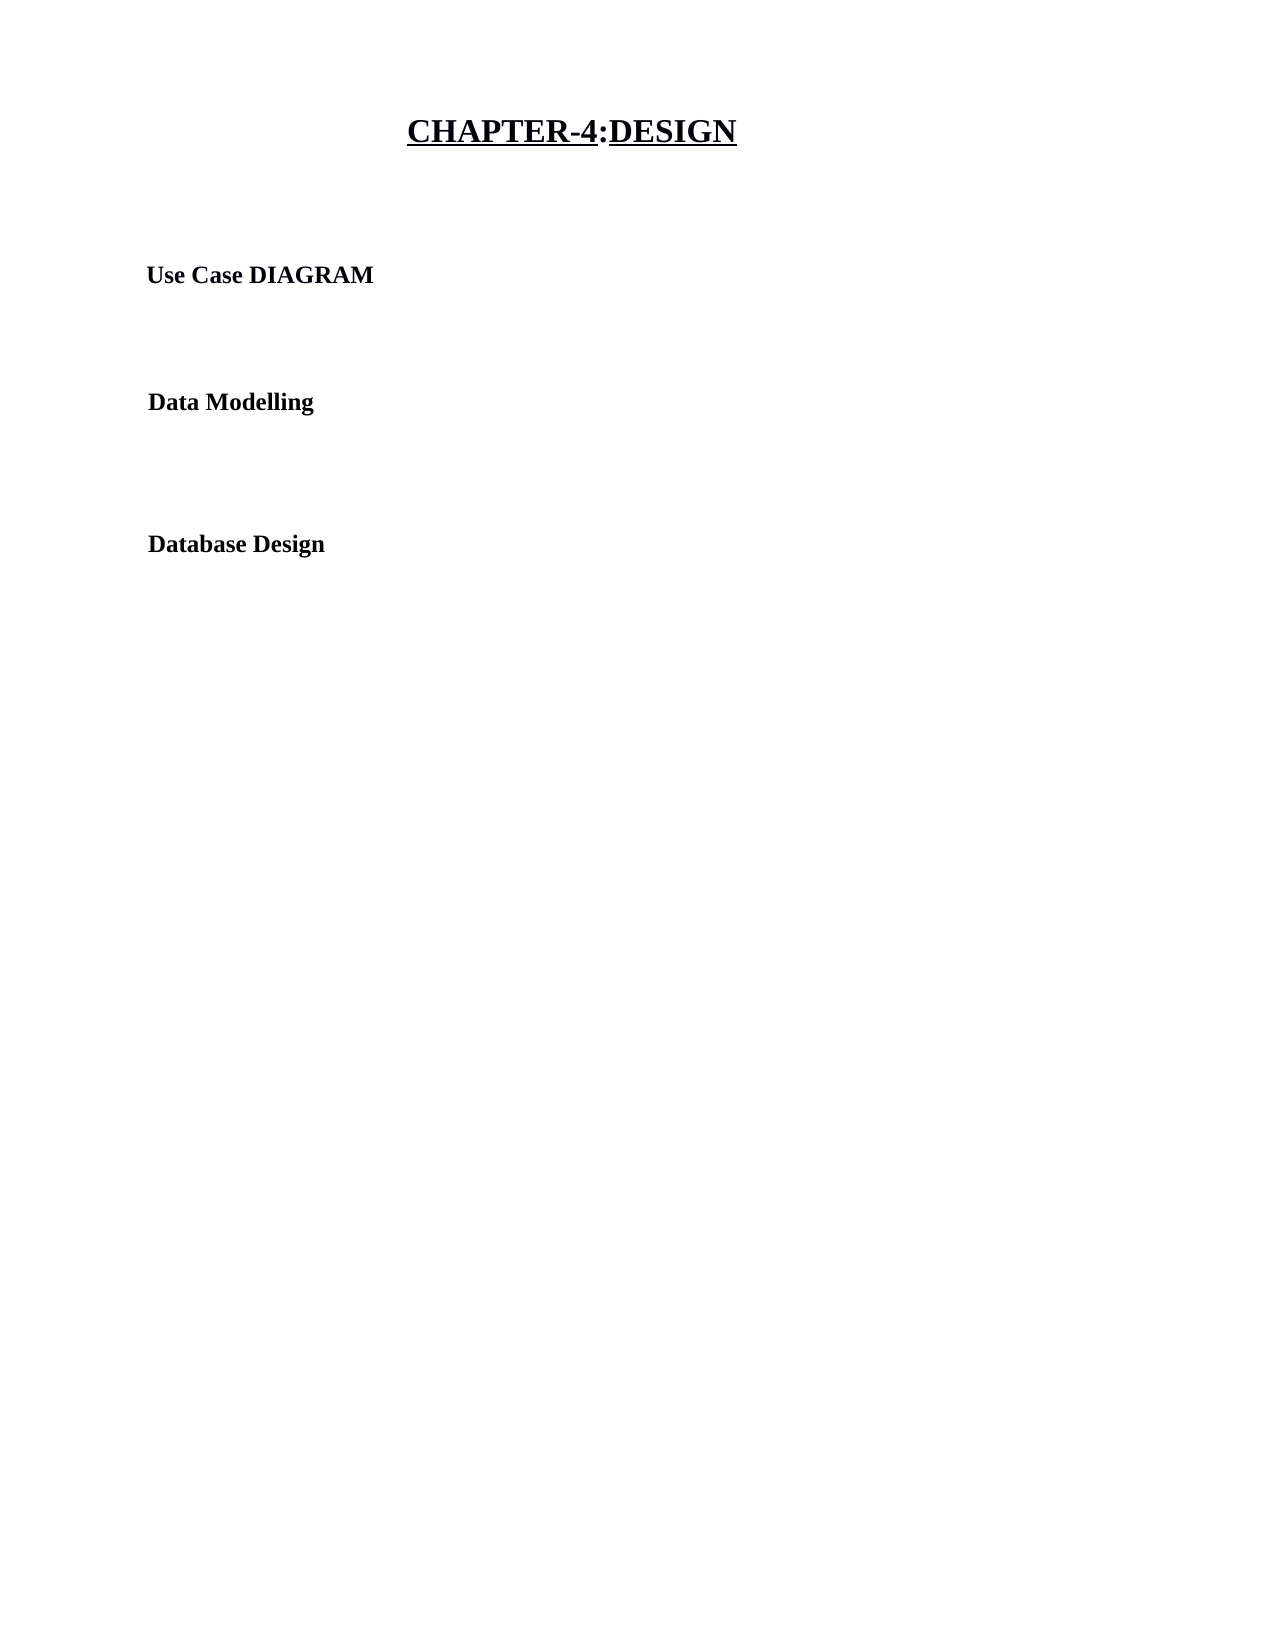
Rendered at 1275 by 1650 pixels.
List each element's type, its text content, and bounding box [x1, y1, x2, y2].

subtitle Use Case DIAGRAM [146, 260, 1131, 289]
text CHAPTER-4:DESIGN [148, 111, 736, 149]
text Database Design [148, 529, 1131, 558]
text Data Modelling [148, 387, 1131, 416]
